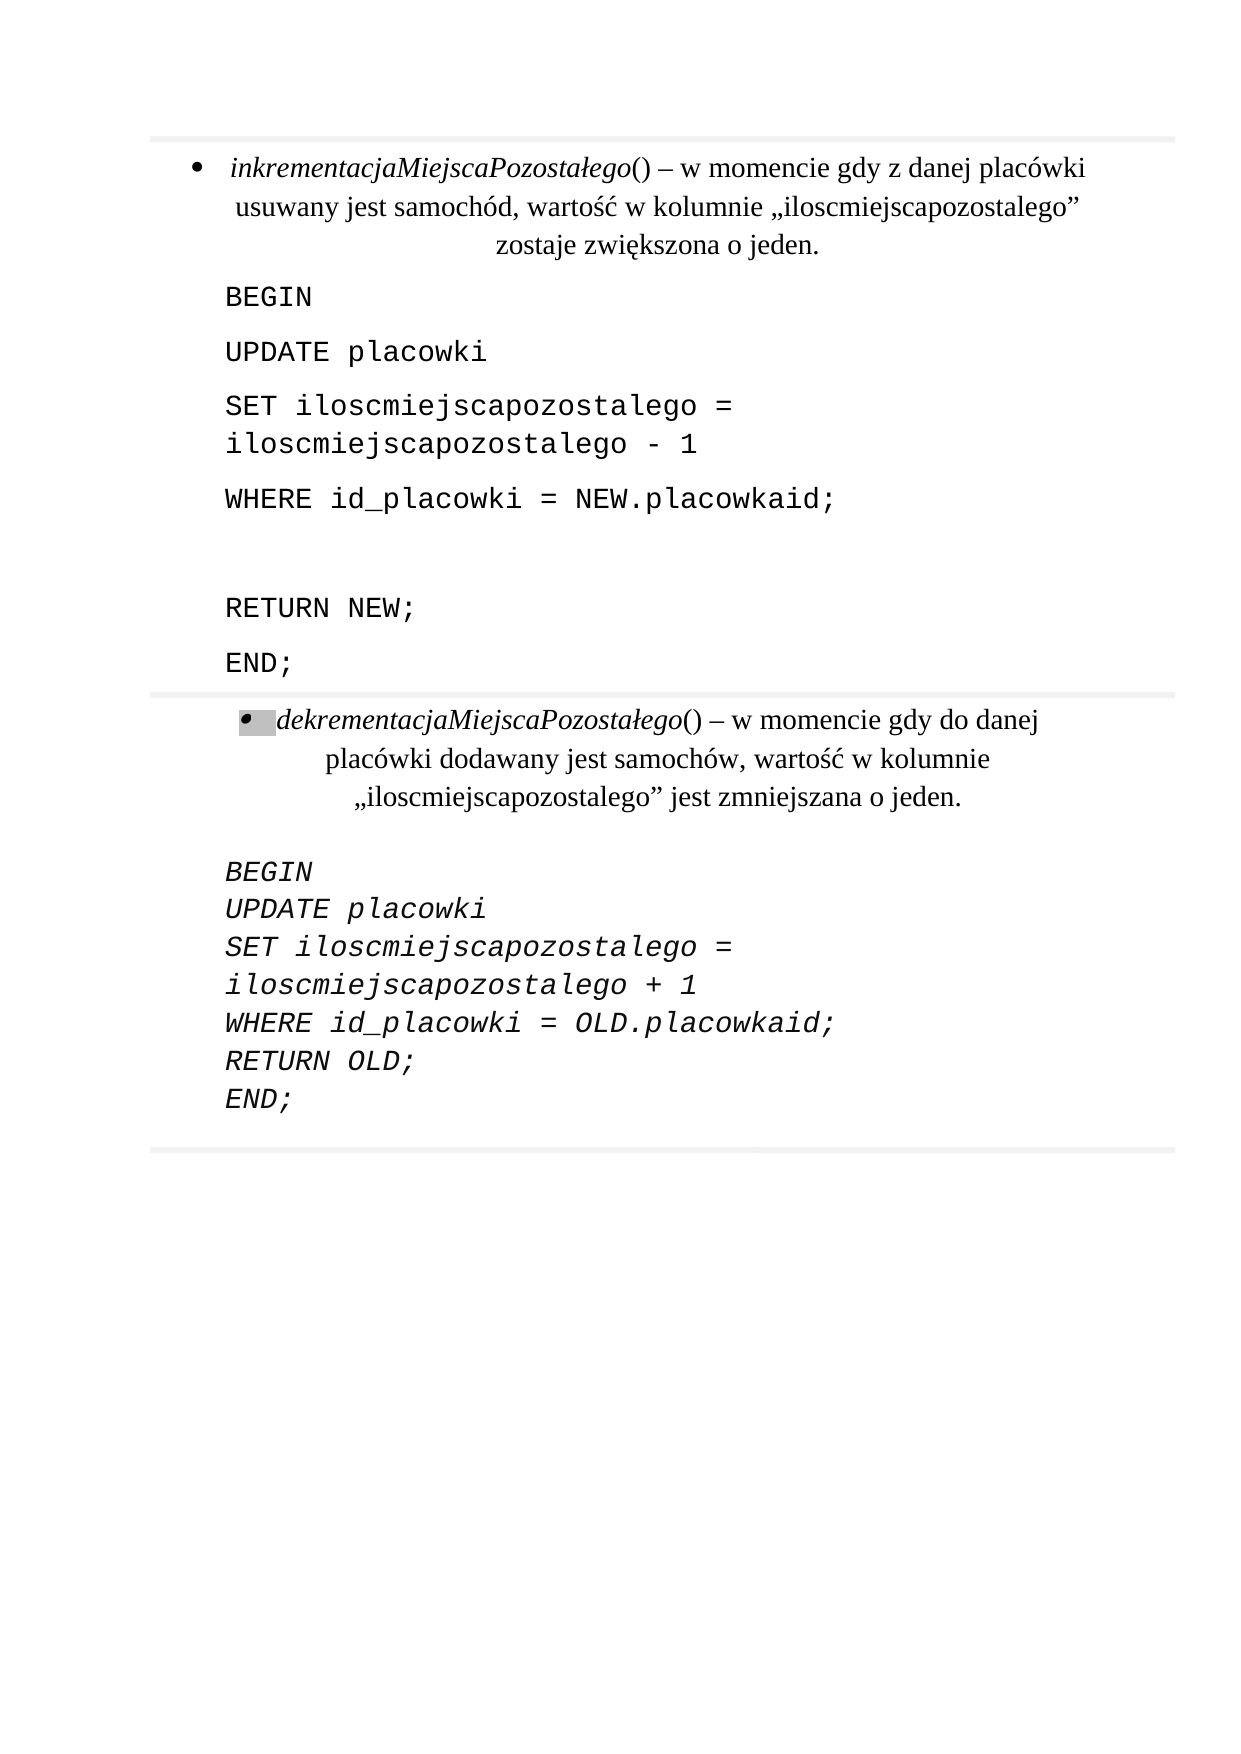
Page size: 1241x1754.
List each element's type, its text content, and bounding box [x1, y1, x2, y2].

text SET iloscmiejscapozostalego = iloscmiejscapozostalego - 1 [225, 392, 1090, 462]
list dekrementacjaMiejscaPozostałego() – w momencie gdy do danej placówki dodawany jest samochów, wartość w kolumnie „iloscmiejscapozostalego” jest zmniejszana o jeden. [187, 702, 1090, 813]
list inkrementacjaMiejscaPozostałego() – w momencie gdy z danej placówki usuwany jest samochód, wartość w kolumnie „iloscmiejscapozostalego” zostaje zwiększona o jeden. [187, 150, 1090, 261]
list WHERE id_placowki = OLD.placowkaid; [225, 1008, 1090, 1041]
list BEGIN [225, 857, 1090, 890]
text UPDATE placowki [225, 337, 1090, 370]
text WHERE id_placowki = NEW.placowkaid; [225, 484, 1090, 517]
text END; [225, 648, 1090, 681]
text RETURN NEW; [225, 593, 1090, 626]
list END; [225, 1084, 1090, 1117]
list RETURN OLD; [225, 1046, 1090, 1079]
text BEGIN [225, 282, 1090, 315]
list SET iloscmiejscapozostalego = iloscmiejscapozostalego + 1 [225, 932, 1090, 1003]
list UPDATE placowki [225, 894, 1090, 928]
